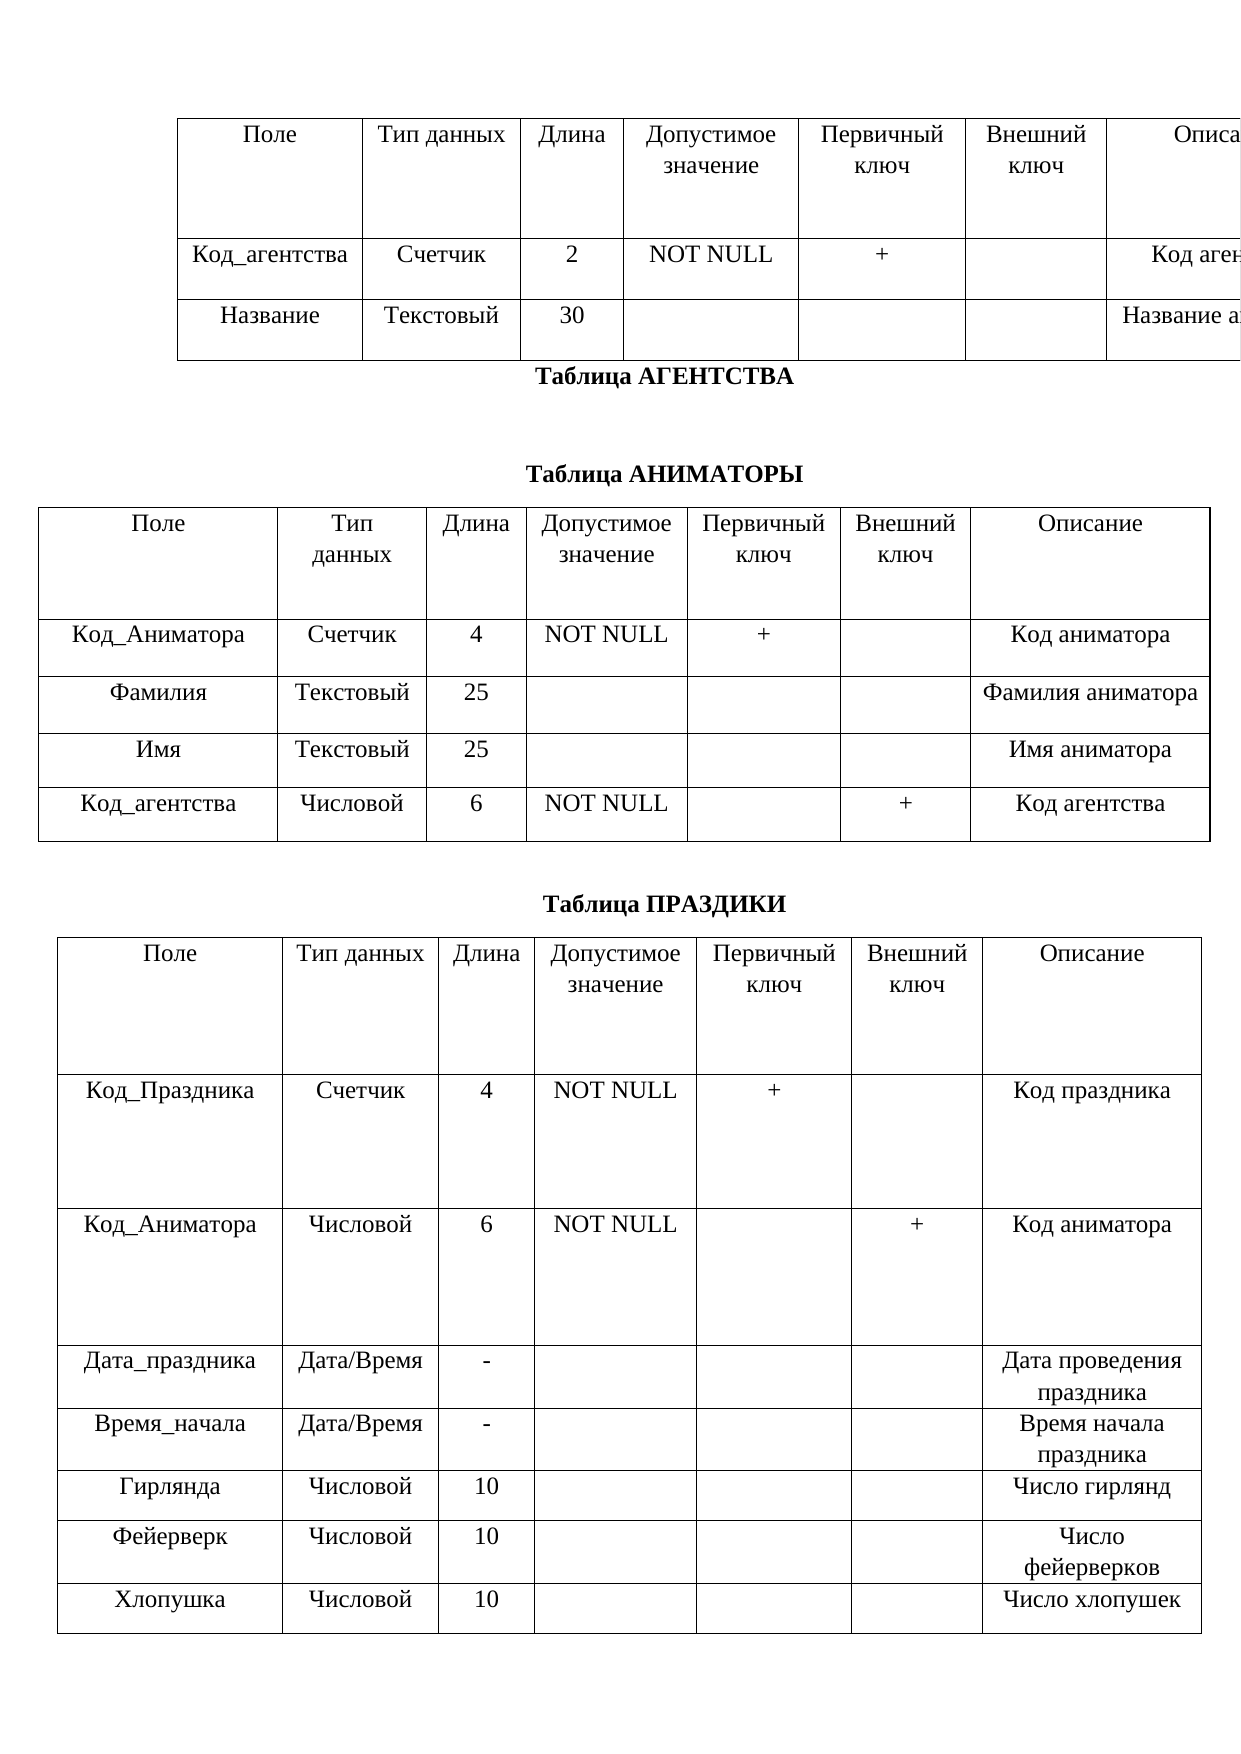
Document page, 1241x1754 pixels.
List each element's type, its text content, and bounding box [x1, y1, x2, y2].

table_cell Числовой [283, 1584, 438, 1633]
table_cell Фамилия аниматора [971, 677, 1209, 733]
table_header Поле [58, 938, 282, 1074]
table_header Внешний ключ [841, 508, 970, 618]
table_cell Код_агентства [178, 239, 362, 299]
table_cell Число фейерверков [983, 1521, 1201, 1583]
table_cell 6 [439, 1209, 534, 1344]
table_header Допустимое значение [624, 119, 798, 238]
table_cell Дата_праздника [58, 1346, 282, 1407]
text Таблица АГЕНТСТВА [177, 361, 1152, 390]
text Таблица АНИМАТОРЫ [177, 459, 1152, 488]
table_cell 10 [439, 1521, 534, 1583]
table_cell Время_начала [58, 1409, 282, 1470]
table_header Тип данных [363, 119, 520, 238]
table_cell [697, 1209, 851, 1344]
table_header Описание [971, 508, 1209, 618]
table_cell Код агентства [1107, 239, 1240, 299]
table_cell [852, 1471, 982, 1520]
table_cell Число хлопушек [983, 1584, 1201, 1633]
table_header Внешний ключ [852, 938, 982, 1074]
table_header Длина [521, 119, 623, 238]
table_cell + [688, 620, 840, 676]
table_cell Счетчик [283, 1075, 438, 1208]
table_cell 6 [427, 788, 526, 841]
table_cell Время начала праздника [983, 1409, 1201, 1470]
table_cell 10 [439, 1471, 534, 1520]
table_header Внешний ключ [966, 119, 1106, 238]
table_cell [527, 734, 687, 787]
table_cell Имя [39, 734, 277, 787]
table_header Первичный ключ [697, 938, 851, 1074]
table_header Тип данных [278, 508, 426, 618]
table_cell Код_Аниматора [58, 1209, 282, 1344]
table_cell 4 [439, 1075, 534, 1208]
table_cell [697, 1471, 851, 1520]
table_cell NOT NULL [527, 788, 687, 841]
table_cell [688, 734, 840, 787]
table_cell [852, 1584, 982, 1633]
table_cell Числовой [283, 1209, 438, 1344]
table_cell [852, 1409, 982, 1470]
table_cell 2 [521, 239, 623, 299]
text Таблица ПРАЗДИКИ [177, 889, 1152, 918]
table_cell + [799, 239, 965, 299]
table_cell [697, 1346, 851, 1407]
table_header Первичный ключ [799, 119, 965, 238]
table_cell [799, 300, 965, 360]
table_cell [852, 1521, 982, 1583]
table_cell Код аниматора [971, 620, 1209, 676]
table_cell Счетчик [363, 239, 520, 299]
table_header Длина [439, 938, 534, 1074]
table_cell Фамилия [39, 677, 277, 733]
table_cell Дата/Время [283, 1409, 438, 1470]
table_cell NOT NULL [535, 1209, 696, 1344]
table_header Длина [427, 508, 526, 618]
table_cell Хлопушка [58, 1584, 282, 1633]
table_cell [688, 788, 840, 841]
table_cell Текстовый [278, 677, 426, 733]
table_cell Текстовый [278, 734, 426, 787]
table_cell Числовой [278, 788, 426, 841]
table_cell Название агентства [1107, 300, 1240, 360]
table_cell [697, 1584, 851, 1633]
table_cell Дата проведения праздника [983, 1346, 1201, 1407]
table_cell NOT NULL [535, 1075, 696, 1208]
table_header Описание [983, 938, 1201, 1074]
table_cell [535, 1521, 696, 1583]
table_cell [527, 677, 687, 733]
table_cell Числовой [283, 1471, 438, 1520]
table_cell [535, 1584, 696, 1633]
table_cell Название [178, 300, 362, 360]
table_cell + [841, 788, 970, 841]
table_header Поле [39, 508, 277, 618]
table_cell 10 [439, 1584, 534, 1633]
table_cell Код аниматора [983, 1209, 1201, 1344]
table_cell [841, 677, 970, 733]
table_cell Числовой [283, 1521, 438, 1583]
table_cell [535, 1409, 696, 1470]
table_cell [852, 1346, 982, 1407]
table_cell [841, 620, 970, 676]
table_cell Имя аниматора [971, 734, 1209, 787]
table_cell 25 [427, 734, 526, 787]
table_cell Код_агентства [39, 788, 277, 841]
table_header Первичный ключ [688, 508, 840, 618]
table_cell Код_Праздника [58, 1075, 282, 1208]
table_cell [852, 1075, 982, 1208]
table_cell - [439, 1346, 534, 1407]
table_cell [535, 1471, 696, 1520]
table_cell NOT NULL [527, 620, 687, 676]
table_cell Дата/Время [283, 1346, 438, 1407]
table_cell Счетчик [278, 620, 426, 676]
table_cell [624, 300, 798, 360]
table_header Описание [1107, 119, 1240, 238]
table_cell [966, 239, 1106, 299]
table_cell [841, 734, 970, 787]
table_cell + [697, 1075, 851, 1208]
table_cell [535, 1346, 696, 1407]
table_cell Код праздника [983, 1075, 1201, 1208]
table_cell + [852, 1209, 982, 1344]
table_cell [688, 677, 840, 733]
table_cell Текстовый [363, 300, 520, 360]
table_header Поле [178, 119, 362, 238]
table_cell - [439, 1409, 534, 1470]
table_header Тип данных [283, 938, 438, 1074]
table_header Допустимое значение [535, 938, 696, 1074]
table_cell Число гирлянд [983, 1471, 1201, 1520]
table_header Допустимое значение [527, 508, 687, 618]
table_cell 25 [427, 677, 526, 733]
table_cell Гирлянда [58, 1471, 282, 1520]
table_cell Код_Аниматора [39, 620, 277, 676]
table_cell 30 [521, 300, 623, 360]
table_cell Код агентства [971, 788, 1209, 841]
table_cell 4 [427, 620, 526, 676]
table_cell Фейерверк [58, 1521, 282, 1583]
table_cell [697, 1409, 851, 1470]
table_cell [697, 1521, 851, 1583]
table_cell [966, 300, 1106, 360]
table_cell NOT NULL [624, 239, 798, 299]
